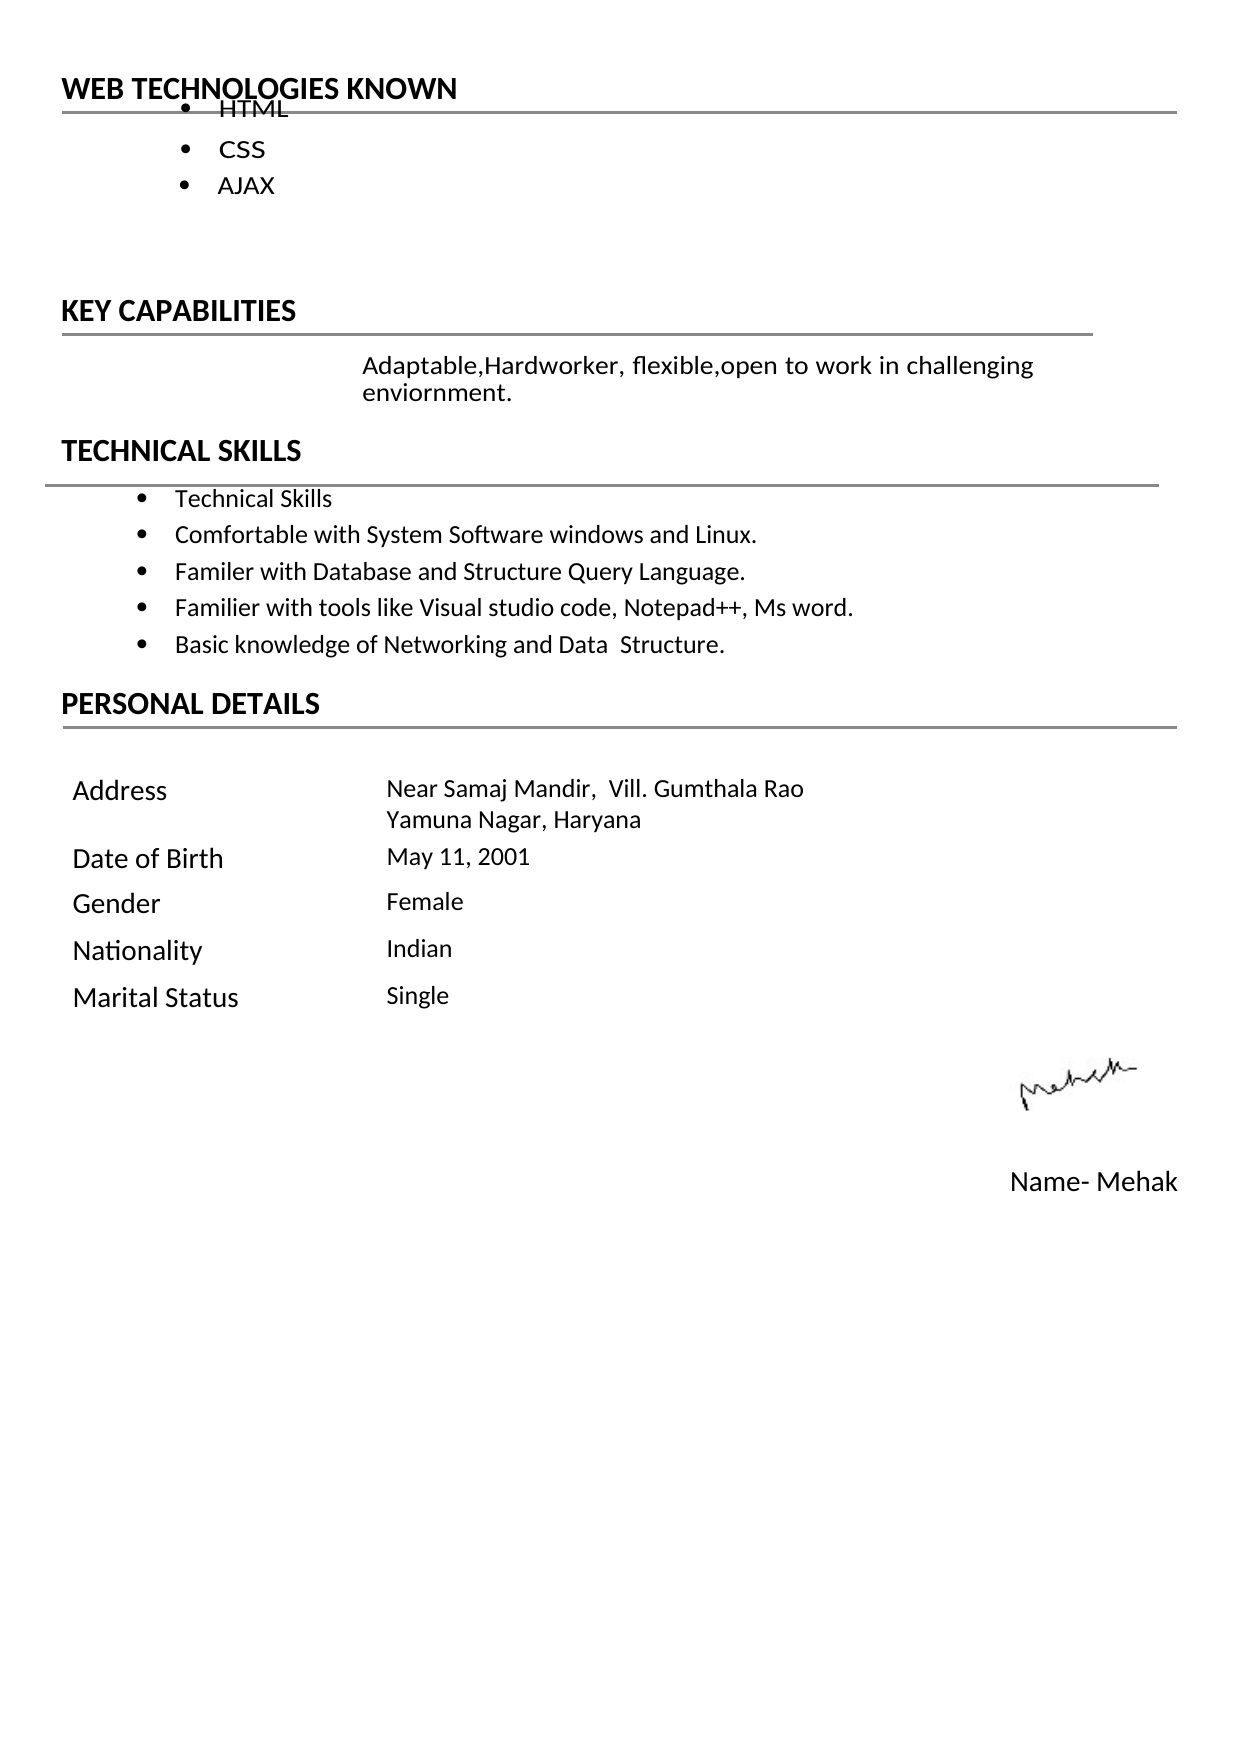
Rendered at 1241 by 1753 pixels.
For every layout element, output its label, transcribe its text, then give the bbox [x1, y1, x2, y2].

table_header Address [72, 772, 386, 840]
subtitle WEB TECHNOLOGIES KNOWN [61, 68, 1174, 252]
table_cell Nationality [72, 932, 386, 979]
list Basic knowledge of Networking and Data Structure. [137, 628, 1174, 660]
text Name- Mehak [62, 1163, 1178, 1199]
table_cell Female [386, 885, 839, 932]
list Familier with tools like Visual studio code, Notepad++, Ms word. [137, 592, 1174, 623]
table_cell Indian [386, 932, 839, 979]
table_cell Date of Birth [72, 840, 386, 885]
table_cell May 11, 2001 [386, 840, 839, 885]
list Technical Skills [137, 482, 1174, 514]
subtitle TECHNICAL SKILLS [61, 430, 1174, 470]
list Familer with Database and Structure Query Language. [137, 555, 1174, 587]
table_cell Single [386, 979, 839, 1020]
picture [982, 1020, 1178, 1142]
subtitle KEY CAPABILITIES [61, 290, 1174, 330]
list Comfortable with System Software windows and Linux. [137, 519, 1174, 550]
table_cell Gender [72, 885, 386, 932]
subtitle PERSONAL DETAILS [61, 683, 1174, 722]
table_cell Marital Status [72, 979, 386, 1020]
table_header Near Samaj Mandir, Vill. Gumthala Rao Yamuna Nagar, Haryana [386, 772, 839, 840]
